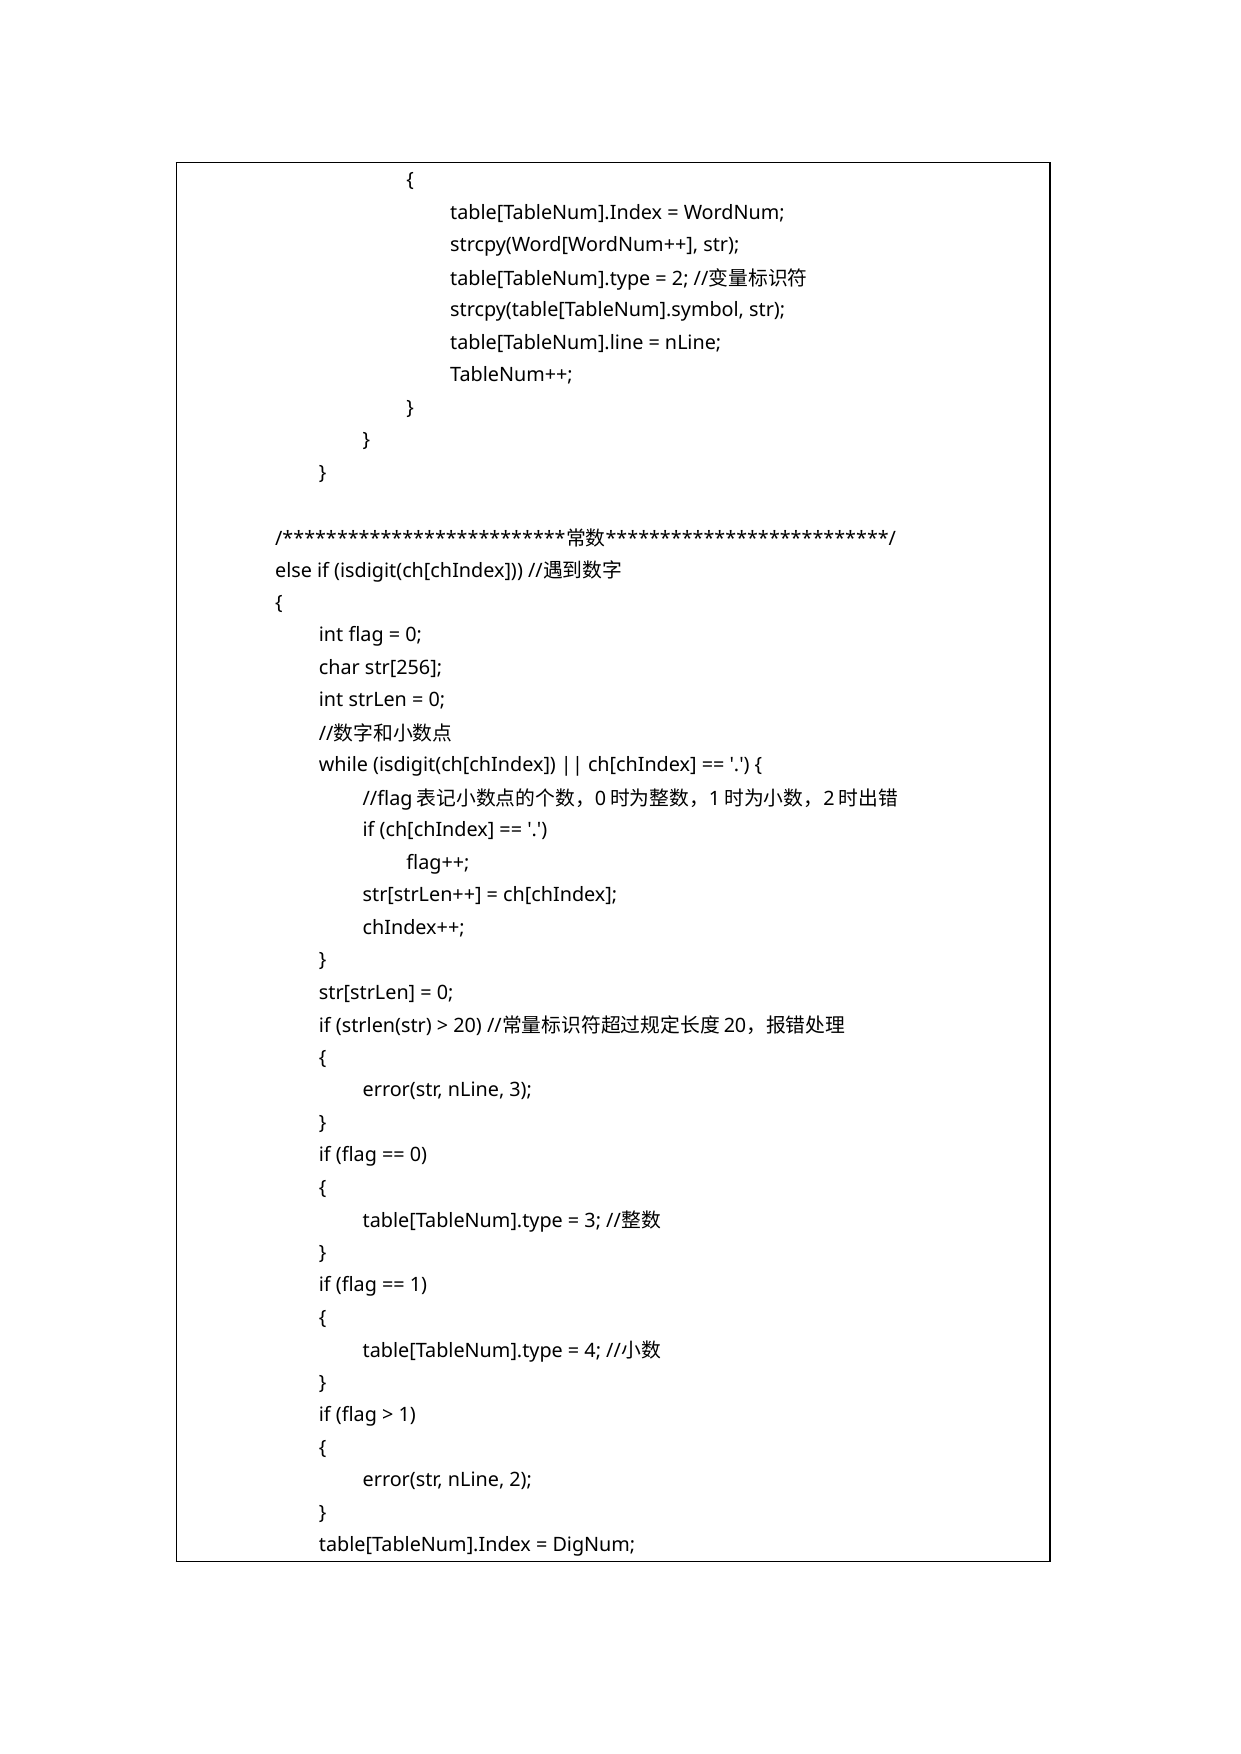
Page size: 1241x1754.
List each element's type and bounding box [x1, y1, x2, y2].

table_cell [177, 163, 1049, 1561]
